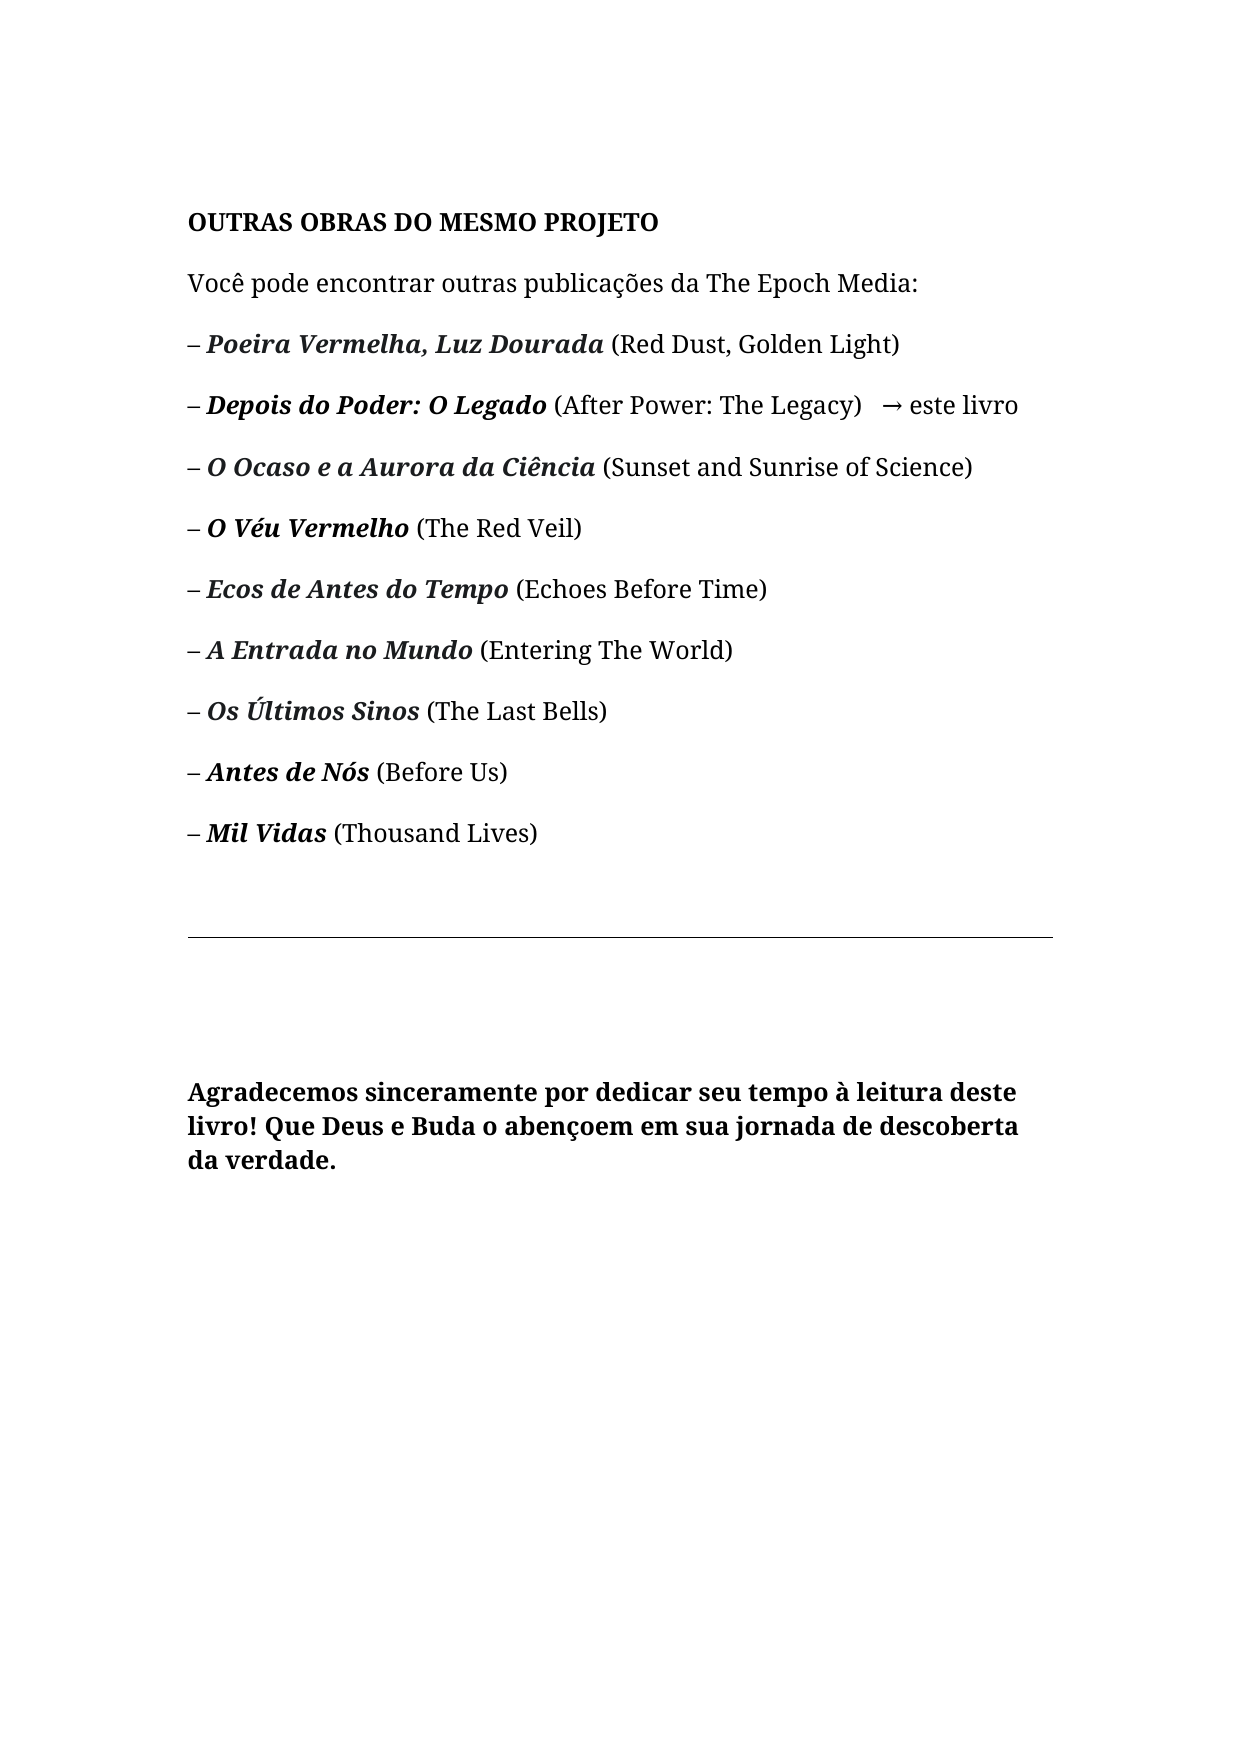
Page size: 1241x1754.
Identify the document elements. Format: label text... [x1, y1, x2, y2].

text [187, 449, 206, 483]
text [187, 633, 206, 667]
text – Mil Vidas (Thousand Lives) [187, 816, 1053, 850]
text – Antes de Nós (Before Us) [187, 755, 1053, 789]
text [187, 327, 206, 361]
text – A Entrada no Mundo (Entering The World) [473, 633, 1053, 667]
text Agradecemos sinceramente por dedicar seu tempo à leitura deste livro! Que Deus e Buda o abençoem em sua jornada de descoberta da verdade. [187, 1074, 1053, 1176]
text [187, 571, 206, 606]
text OUTRAS OBRAS DO MESMO PROJETO [187, 204, 1053, 239]
text – Poeira Vermelha, Luz Dourada (Red Dust, Golden Light) [604, 327, 1053, 361]
text – O Ocaso e a Aurora da Ciência (Sunset and Sunrise of Science) [596, 449, 1053, 483]
text – O Véu Vermelho (The Red Veil) [187, 510, 1053, 544]
text – Ecos de Antes do Tempo (Echoes Before Time) [509, 571, 1053, 606]
text – Os Últimos Sinos (The Last Bells) [420, 694, 1053, 728]
text Você pode encontrar outras publicações da The Epoch Media: [187, 266, 1053, 300]
text – Depois do Poder: O Legado (After Power: The Legacy) → este livro [187, 388, 1053, 422]
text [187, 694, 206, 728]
